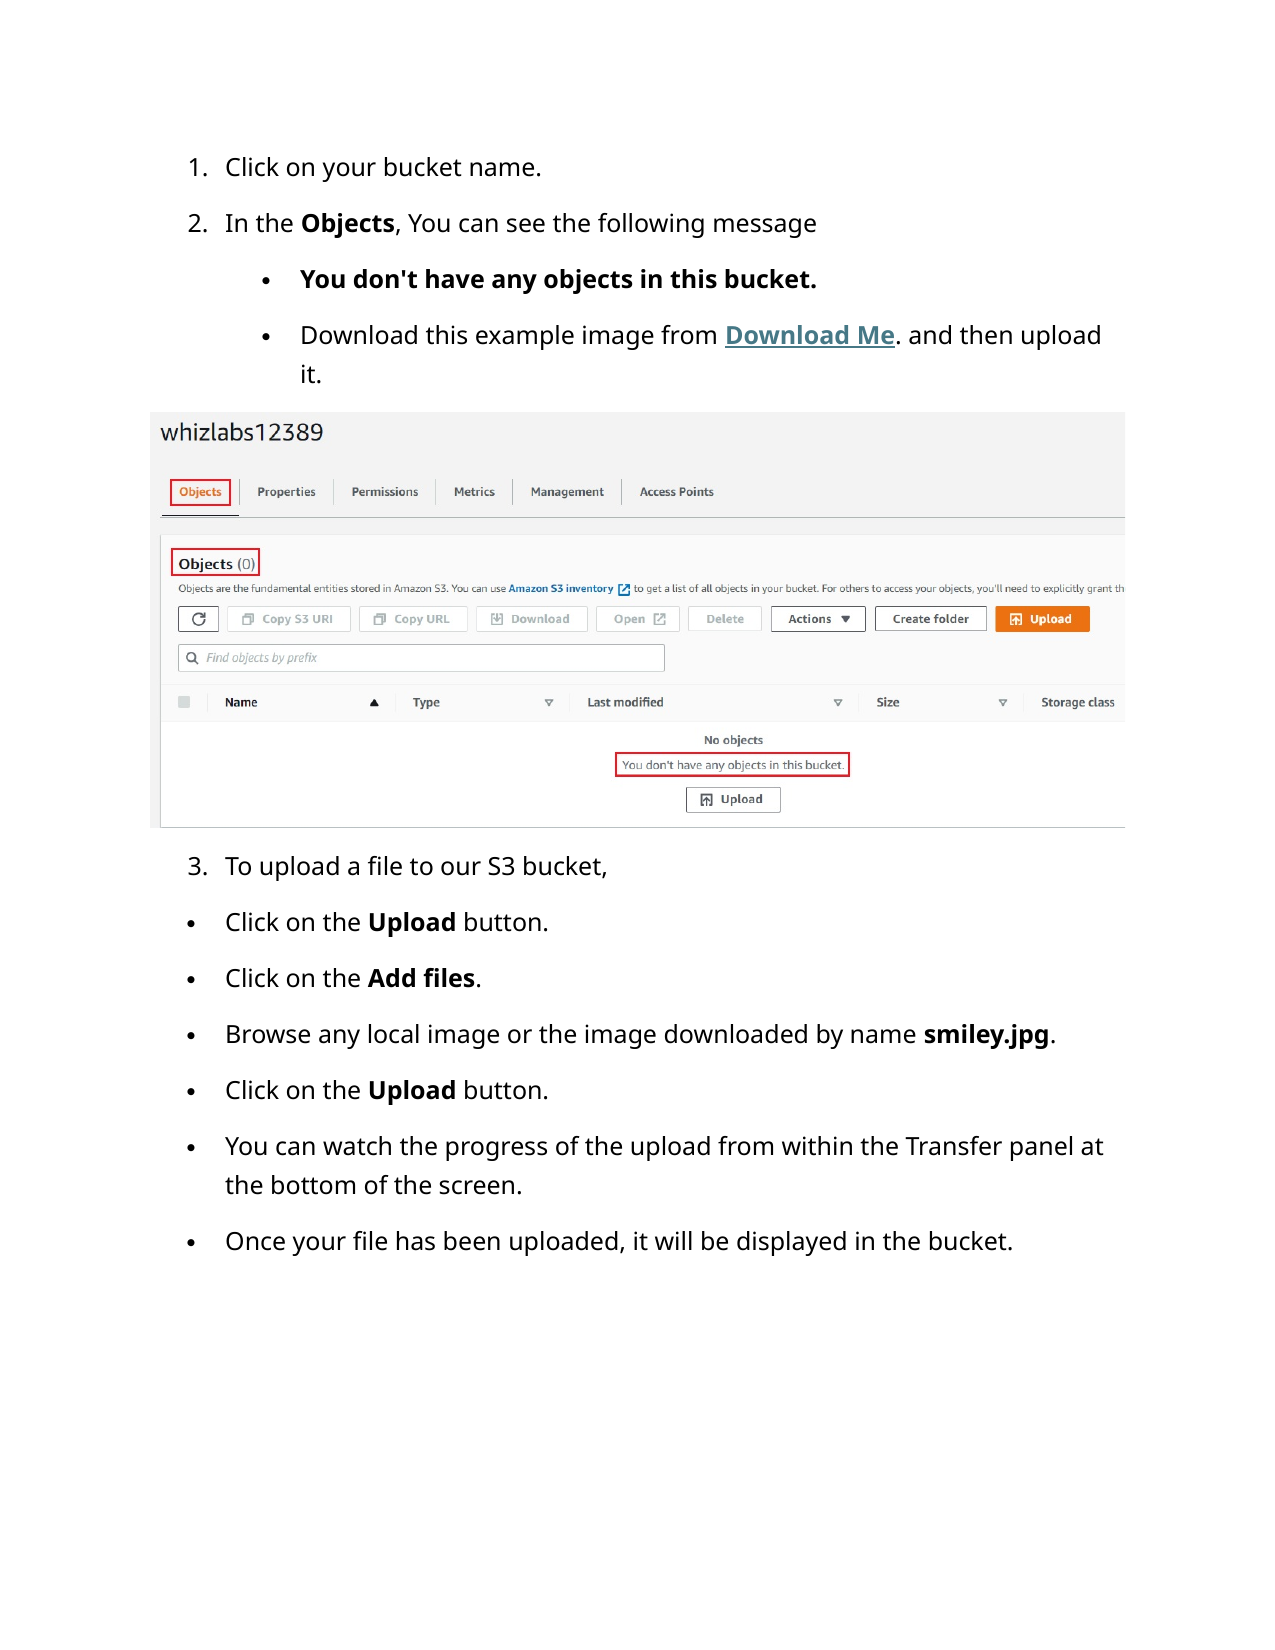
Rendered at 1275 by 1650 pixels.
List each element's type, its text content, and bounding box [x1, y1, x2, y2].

list You can watch the progress of the upload from within the Transfer panel at the bottom of the screen. [187, 1128, 1125, 1201]
list Browse any local image or the image downloaded by name smiley.jpg. [187, 1016, 1125, 1051]
list You don't have any objects in this bucket. [262, 262, 1125, 296]
list Click on the Add files. [187, 961, 1125, 995]
list Click on your bucket name. [187, 150, 1125, 184]
list Download this example image from Download Me. and then upload it. [262, 317, 1125, 391]
list Once your file has been uploaded, it will be displayed in the bucket. [187, 1223, 1125, 1257]
list To upload a file to our S3 bucket, [187, 849, 1125, 883]
list Click on the Upload button. [187, 1072, 1125, 1106]
list In the Objects, You can see the following message [187, 206, 1125, 240]
picture [150, 412, 1125, 828]
list Click on the Upload button. [187, 905, 1125, 939]
